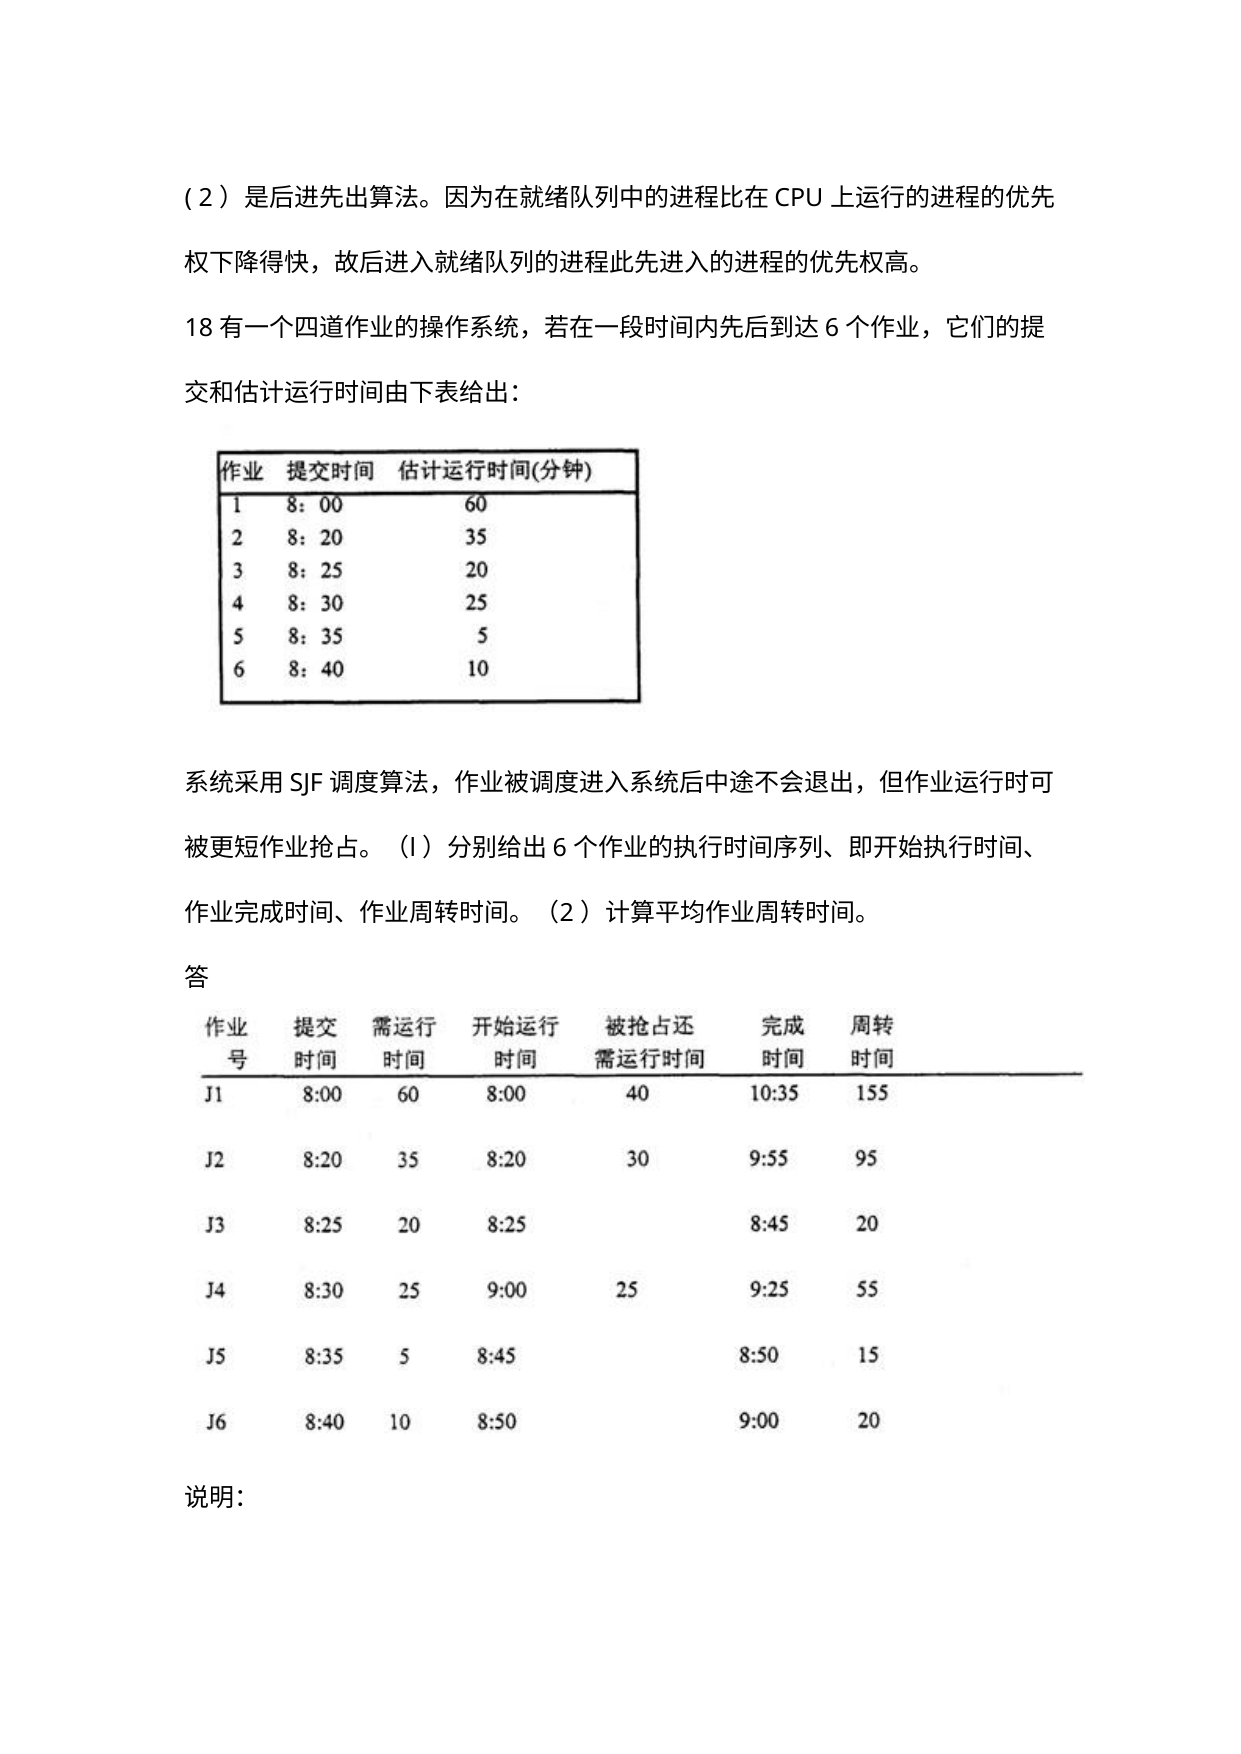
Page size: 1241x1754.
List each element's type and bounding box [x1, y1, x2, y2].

picture [184, 1008, 1087, 1452]
table_cell [183, 162, 1057, 1530]
picture [184, 423, 680, 731]
